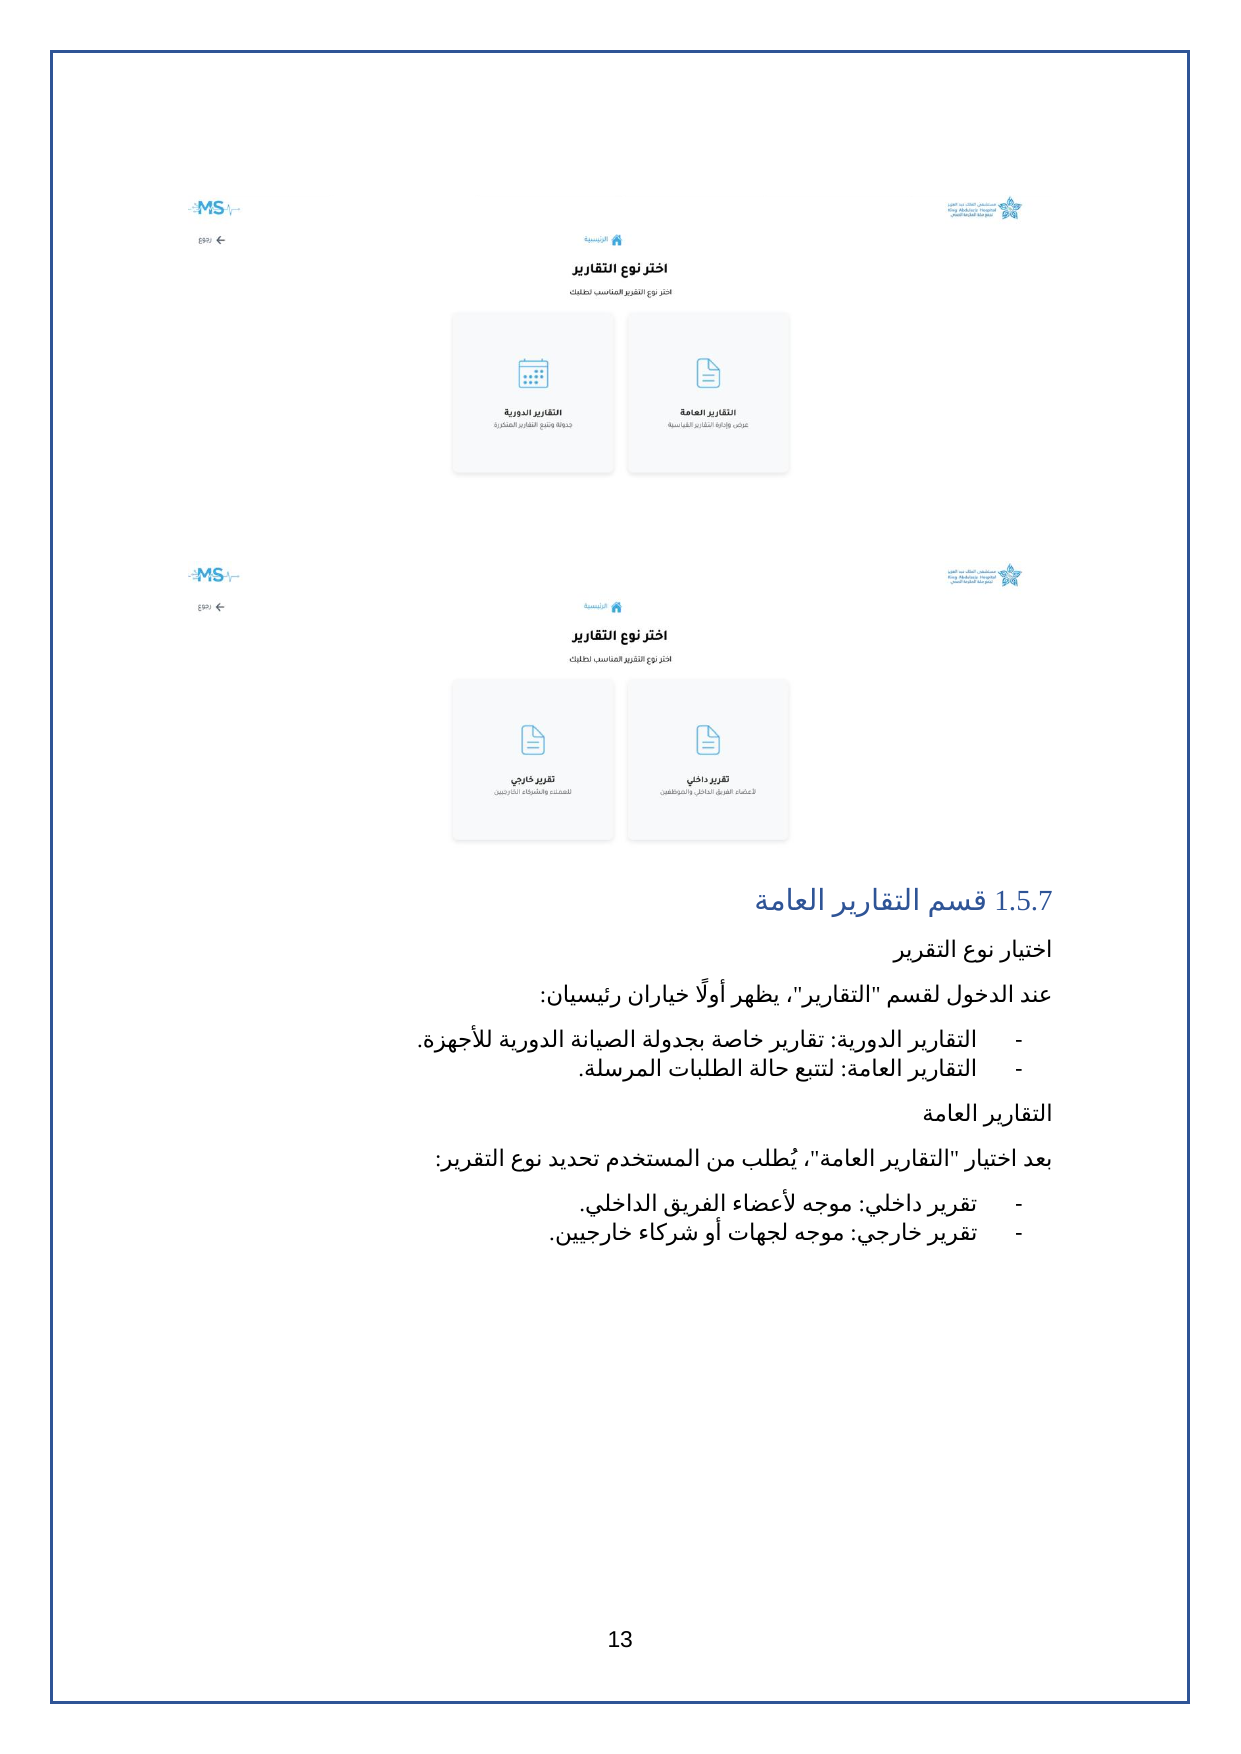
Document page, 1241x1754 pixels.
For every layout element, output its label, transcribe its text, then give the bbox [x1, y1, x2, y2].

text التقارير العامة [187, 1100, 1053, 1126]
text اختيار نوع التقرير [187, 936, 1053, 962]
list تقرير داخلي: موجه لأعضاء الفريق الداخلي. [187, 1190, 1015, 1217]
list تقرير خارجي: موجه لجهات أو شركاء خارجيين. [187, 1219, 1015, 1245]
text 1.5.7 قسم التقارير العامة [187, 883, 1053, 917]
list التقارير الدورية: تقارير خاصة بجدولة الصيانة الدورية للأجهزة. [187, 1026, 1015, 1053]
text بعد اختيار "التقارير العامة"، يُطلب من المستخدم تحديد نوع التقرير: [187, 1145, 1053, 1172]
picture [188, 195, 1053, 498]
picture [188, 561, 1053, 865]
list التقارير العامة: لتتبع حالة الطلبات المرسلة. [187, 1055, 1015, 1081]
text عند الدخول لقسم "التقارير"، يظهر أولًا خياران رئيسيان: [187, 981, 1053, 1008]
